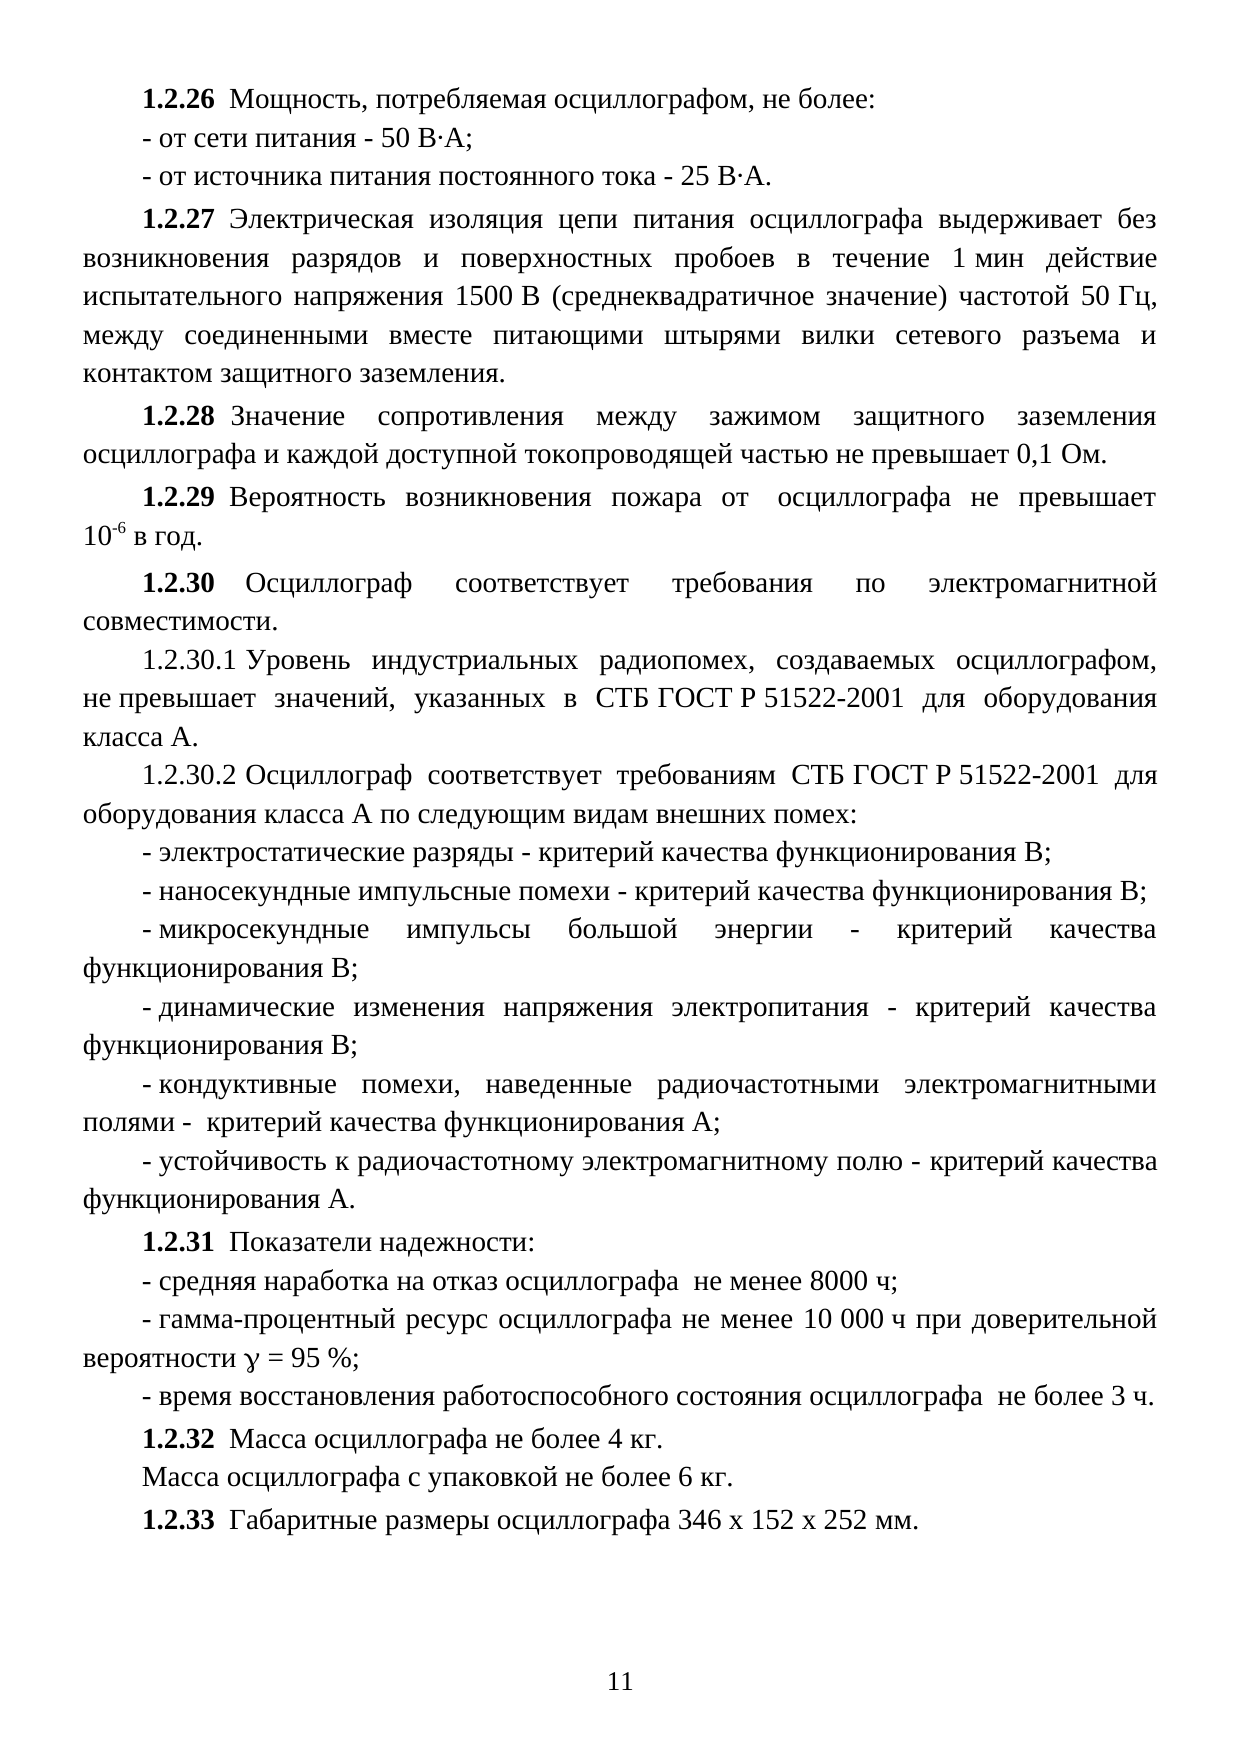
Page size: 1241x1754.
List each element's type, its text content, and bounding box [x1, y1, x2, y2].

text - микросекундные импульсы большой энергии - критерий качества функционирования B; [83, 912, 1157, 984]
text 1.2.33 Габаритные размеры осциллографа 346 x 152 х 252 мм. [83, 1502, 1157, 1536]
text 1.2.31 Показатели надежности: [142, 1224, 1157, 1258]
text 1.2.28 Значение сопротивления между зажимом защитного заземления осциллографа и каждой доступной токопроводящей частью не превышает 0,1 Ом. [83, 398, 1157, 470]
text Масса осциллографа с упаковкой не более 6 кг. [142, 1459, 1157, 1493]
text 1.2.29 Вероятность возникновения пожара от осциллографа не превышает 10-6 в год. [83, 479, 1157, 551]
text - от сети питания - 50 В∙А; [83, 120, 1157, 153]
text - средняя наработка на отказ осциллографа не менее 8000 ч; [142, 1263, 1157, 1296]
text - время восстановления работоспособного состояния осциллографа не более 3 ч. [83, 1378, 1157, 1412]
text - динамические изменения напряжения электропитания - критерий качества функционирования В; [83, 989, 1157, 1061]
text 1.2.30.2 Осциллограф соответствует требованиям СТБ ГОСТ Р 51522-2001 для оборудования класса А по следующим видам внешних помех: [83, 757, 1157, 829]
text 1.2.26 Мощность, потребляемая осциллографом, не более: [83, 81, 1157, 115]
text - кондуктивные помехи, наведенные радиочастотными электромагнитными полями - критерий качества функционирования А; [83, 1066, 1157, 1138]
text 1.2.32 Масса осциллографа не более 4 кг. [83, 1421, 1157, 1454]
text - электростатические разряды - критерий качества функционирования B; [83, 834, 1157, 868]
text - устойчивость к радиочастотному электромагнитному полю - критерий качества функционирования А. [83, 1143, 1157, 1215]
text - гамма-процентный ресурс осциллографа не менее 10 000 ч при доверительной вероятности = 95 %; [83, 1301, 1157, 1373]
text 1.2.30 Осциллограф соответствует требования по электромагнитной совместимости. [83, 565, 1157, 637]
text - от источника питания постоянного тока - 25 В∙А. [83, 158, 1157, 192]
text 1.2.30.1 Уровень индустриальных радиопомех, создаваемых осциллографом, не превышает значений, указанных в СТБ ГОСТ Р 51522-2001 для оборудования класса А. [83, 642, 1157, 752]
text - наносекундные импульсные помехи - критерий качества функционирования В; [83, 873, 1157, 907]
text 1.2.27 Электрическая изоляция цепи питания осциллографа выдерживает без возникновения разрядов и поверхностных пробоев в течение 1 мин действие испытательного напряжения 1500 В (среднеквадратичное значение) частотой 50 Гц, между соединенными вместе питающими штырями вилки сетевого разъема и контактом защитного заземления. [83, 201, 1157, 389]
